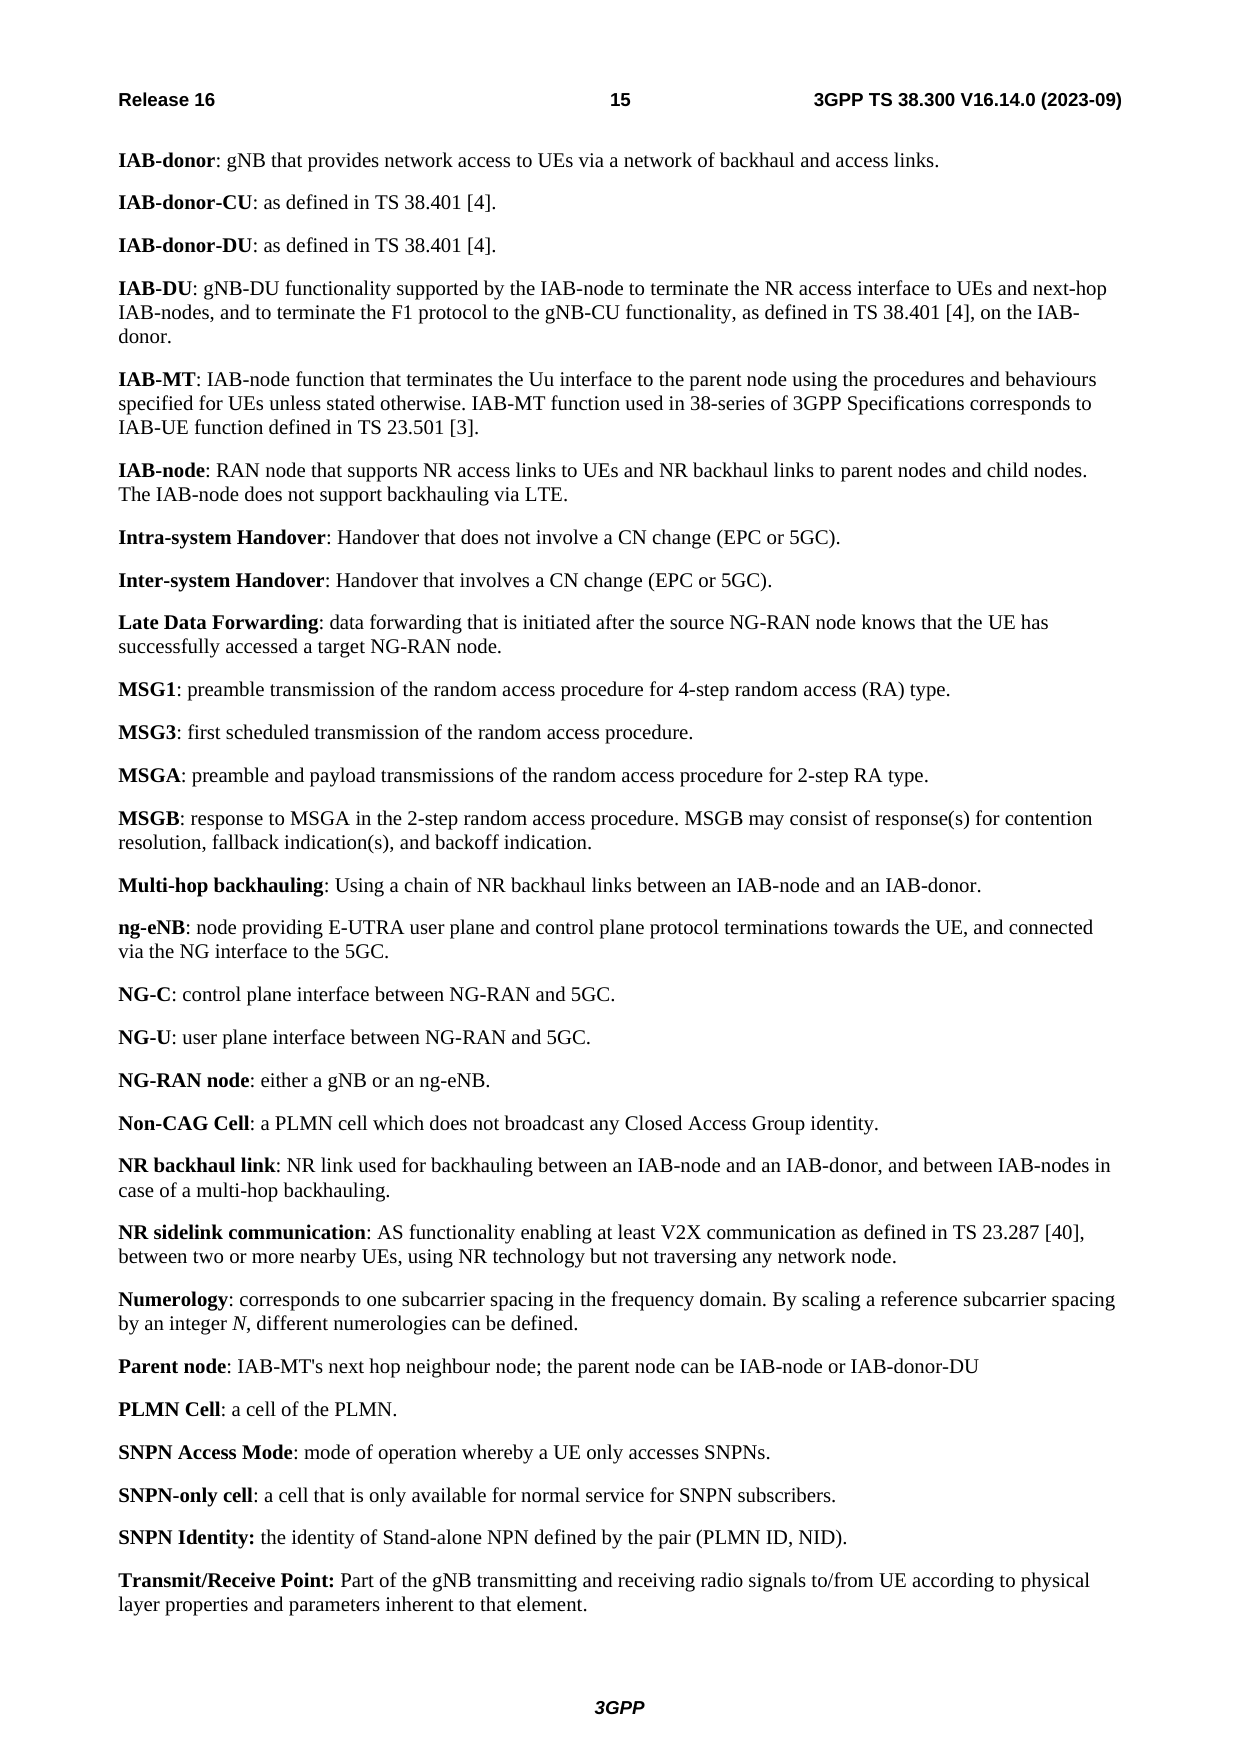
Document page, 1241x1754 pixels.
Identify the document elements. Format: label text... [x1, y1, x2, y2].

text SNPN-only cell: a cell that is only available for normal service for SNPN subscribers. [118, 1482, 1122, 1507]
text Parent node: IAB-MT's next hop neighbour node; the parent node can be IAB-node or IAB-donor-DU [118, 1354, 1122, 1378]
text IAB-node: RAN node that supports NR access links to UEs and NR backhaul links to parent nodes and child nodes. The IAB-node does not support backhauling via LTE. [118, 458, 1122, 506]
text NG-U: user plane interface between NG-RAN and 5GC. [118, 1025, 1122, 1049]
text MSG1: preamble transmission of the random access procedure for 4-step random access (RA) type. [118, 677, 1122, 701]
text IAB-DU: gNB-DU functionality supported by the IAB-node to terminate the NR access interface to UEs and next-hop IAB-nodes, and to terminate the F1 protocol to the gNB-CU functionality, as defined in TS 38.401 [4], on the IAB-donor. [118, 276, 1122, 348]
text ng-eNB: node providing E-UTRA user plane and control plane protocol terminations towards the UE, and connected via the NG interface to the 5GC. [118, 915, 1122, 963]
text NR sidelink communication: AS functionality enabling at least V2X communication as defined in TS 23.287 [40], between two or more nearby UEs, using NR technology but not traversing any network node. [118, 1220, 1122, 1268]
text Multi-hop backhauling: Using a chain of NR backhaul links between an IAB-node and an IAB-donor. [118, 872, 1122, 897]
text MSGA: preamble and payload transmissions of the random access procedure for 2-step RA type. [118, 763, 1122, 787]
text MSGB: response to MSGA in the 2-step random access procedure. MSGB may consist of response(s) for contention resolution, fallback indication(s), and backoff indication. [118, 806, 1122, 854]
text MSG3: first scheduled transmission of the random access procedure. [118, 720, 1122, 744]
text IAB-donor: gNB that provides network access to UEs via a network of backhaul and access links. [118, 147, 1122, 172]
text Inter-system Handover: Handover that involves a CN change (EPC or 5GC). [118, 567, 1122, 592]
text IAB-donor-DU: as defined in TS 38.401 [4]. [118, 233, 1122, 257]
text SNPN Identity: the identity of Stand-alone NPN defined by the pair (PLMN ID, NID). [118, 1525, 1122, 1549]
text Numerology: corresponds to one subcarrier spacing in the frequency domain. By scaling a reference subcarrier spacing by an integer N, different numerologies can be defined. [118, 1287, 1122, 1335]
text Non-CAG Cell: a PLMN cell which does not broadcast any Closed Access Group identity. [118, 1111, 1122, 1135]
text PLMN Cell: a cell of the PLMN. [118, 1397, 1122, 1421]
text SNPN Access Mode: mode of operation whereby a UE only accesses SNPNs. [118, 1440, 1122, 1464]
text NR backhaul link: NR link used for backhauling between an IAB-node and an IAB-donor, and between IAB-nodes in case of a multi-hop backhauling. [118, 1153, 1122, 1202]
text Intra-system Handover: Handover that does not involve a CN change (EPC or 5GC). [118, 525, 1122, 549]
text IAB-donor-CU: as defined in TS 38.401 [4]. [118, 190, 1122, 214]
text NG-C: control plane interface between NG-RAN and 5GC. [118, 982, 1122, 1006]
text Transmit/Receive Point: Part of the gNB transmitting and receiving radio signals to/from UE according to physical layer properties and parameters inherent to that element. [118, 1568, 1122, 1616]
text IAB-MT: IAB-node function that terminates the Uu interface to the parent node using the procedures and behaviours specified for UEs unless stated otherwise. IAB-MT function used in 38-series of 3GPP Specifications corresponds to IAB-UE function defined in TS 23.501 [3]. [118, 367, 1122, 439]
text Late Data Forwarding: data forwarding that is initiated after the source NG-RAN node knows that the UE has successfully accessed a target NG-RAN node. [118, 610, 1122, 658]
text NG-RAN node: either a gNB or an ng-eNB. [118, 1068, 1122, 1092]
